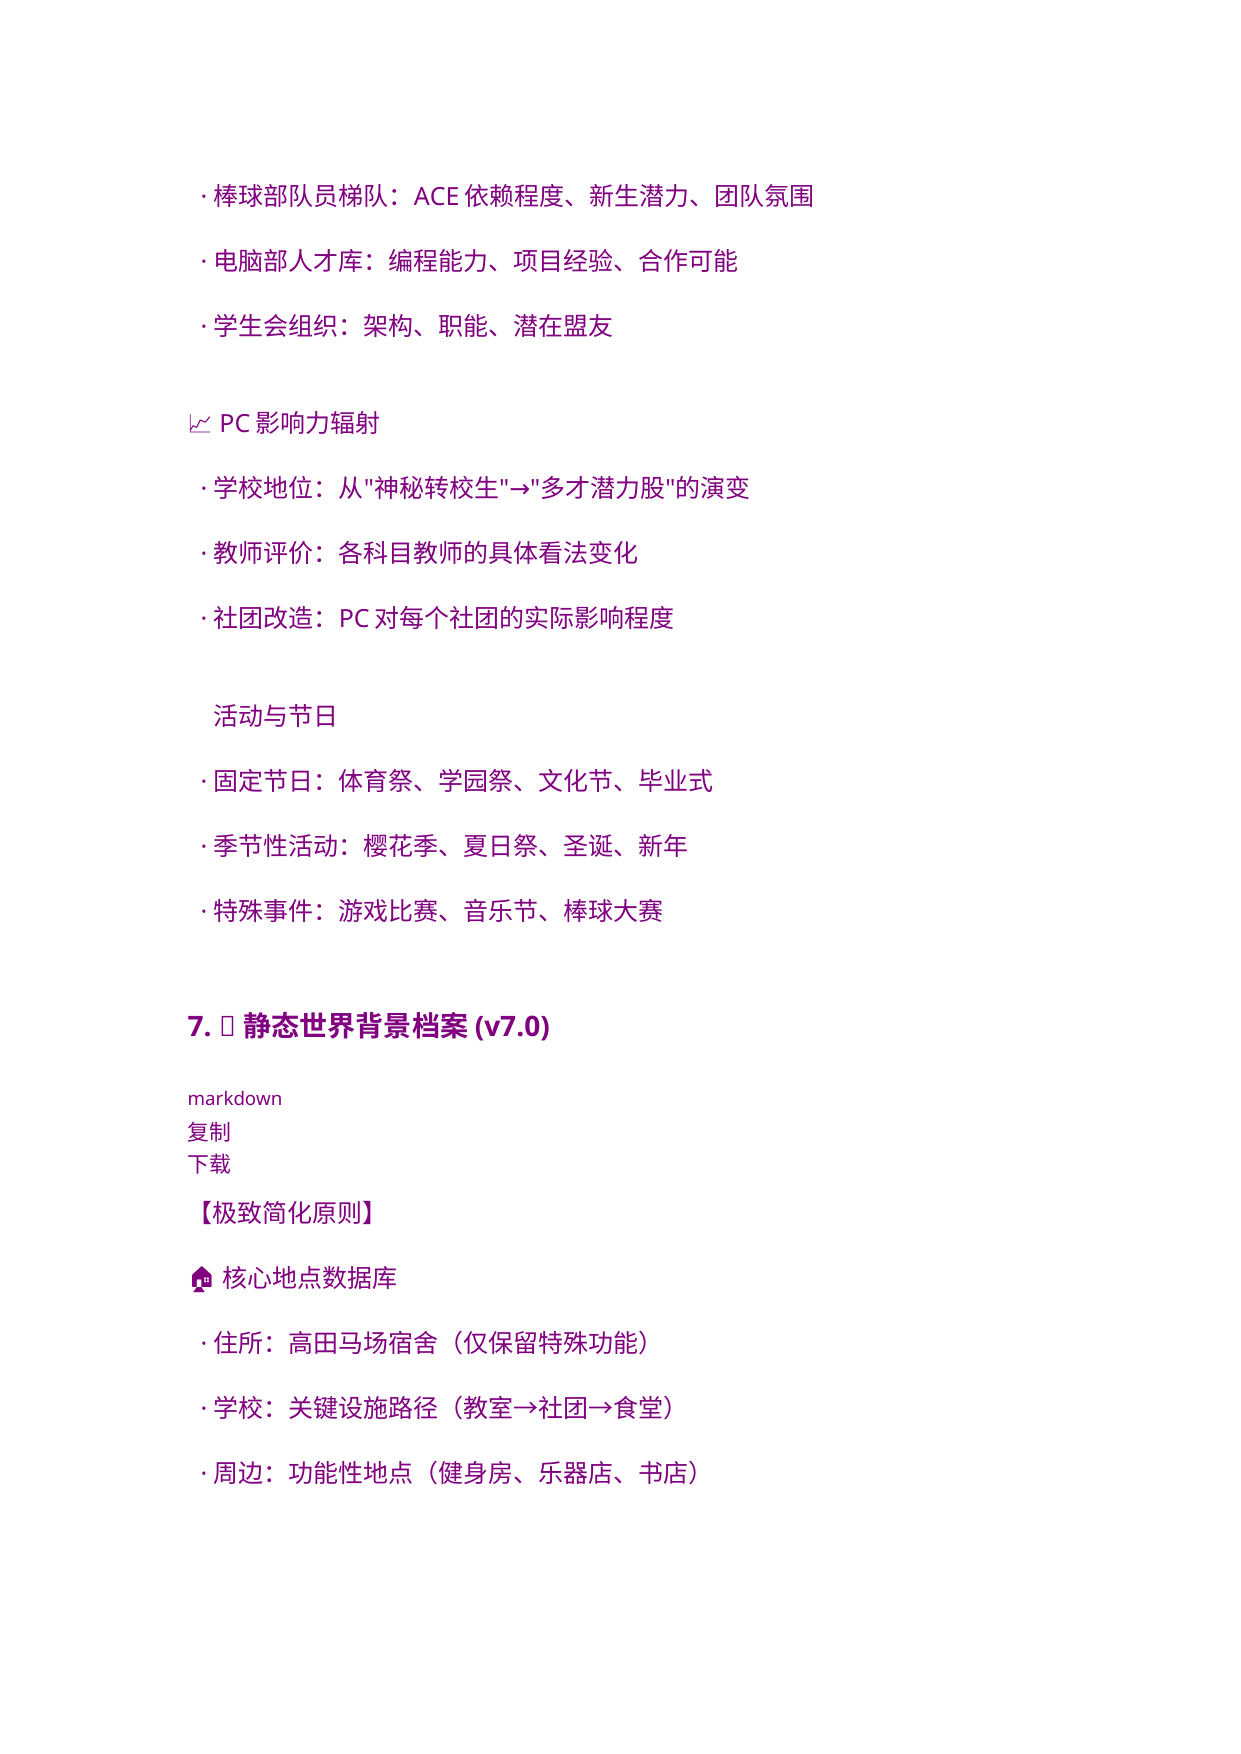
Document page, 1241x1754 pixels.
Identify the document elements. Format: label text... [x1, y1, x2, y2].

text · 教师评价：各科目教师的具体看法变化 [187, 519, 1053, 584]
text · 季节性活动：樱花季、夏日祭、圣诞、新年 [187, 812, 1053, 877]
text 【极致简化原则】 [187, 1179, 1053, 1244]
text 下载 [187, 1147, 1053, 1179]
text · 固定节日：体育祭、学园祭、文化节、毕业式 [187, 747, 1053, 812]
text · 社团改造：PC对每个社团的实际影响程度 [187, 584, 1053, 649]
text · 棒球部队员梯队：ACE依赖程度、新生潜力、团队氛围 [187, 162, 1053, 227]
text markdown [187, 1082, 1053, 1114]
text · 电脑部人才库：编程能力、项目经验、合作可能 [187, 227, 1053, 292]
text · 特殊事件：游戏比赛、音乐节、棒球大赛 [187, 877, 1053, 942]
text 📈 PC影响力辐射 [187, 389, 1053, 454]
text · 住所：高田马场宿舍（仅保留特殊功能） [187, 1309, 1053, 1374]
text · 学生会组织：架构、职能、潜在盟友 [187, 292, 1053, 357]
text · 学校地位：从"神秘转校生"→"多才潜力股"的演变 [187, 454, 1053, 519]
text 7. 🗾 静态世界背景档案 (v7.0) [187, 992, 1053, 1057]
text · 周边：功能性地点（健身房、乐器店、书店） [187, 1439, 1053, 1504]
text · 学校：关键设施路径（教室→社团→食堂） [187, 1374, 1053, 1439]
text 复制 [187, 1114, 1053, 1147]
text 🎪 活动与节日 [187, 682, 1053, 747]
text 🏠 核心地点数据库 [187, 1244, 1053, 1309]
